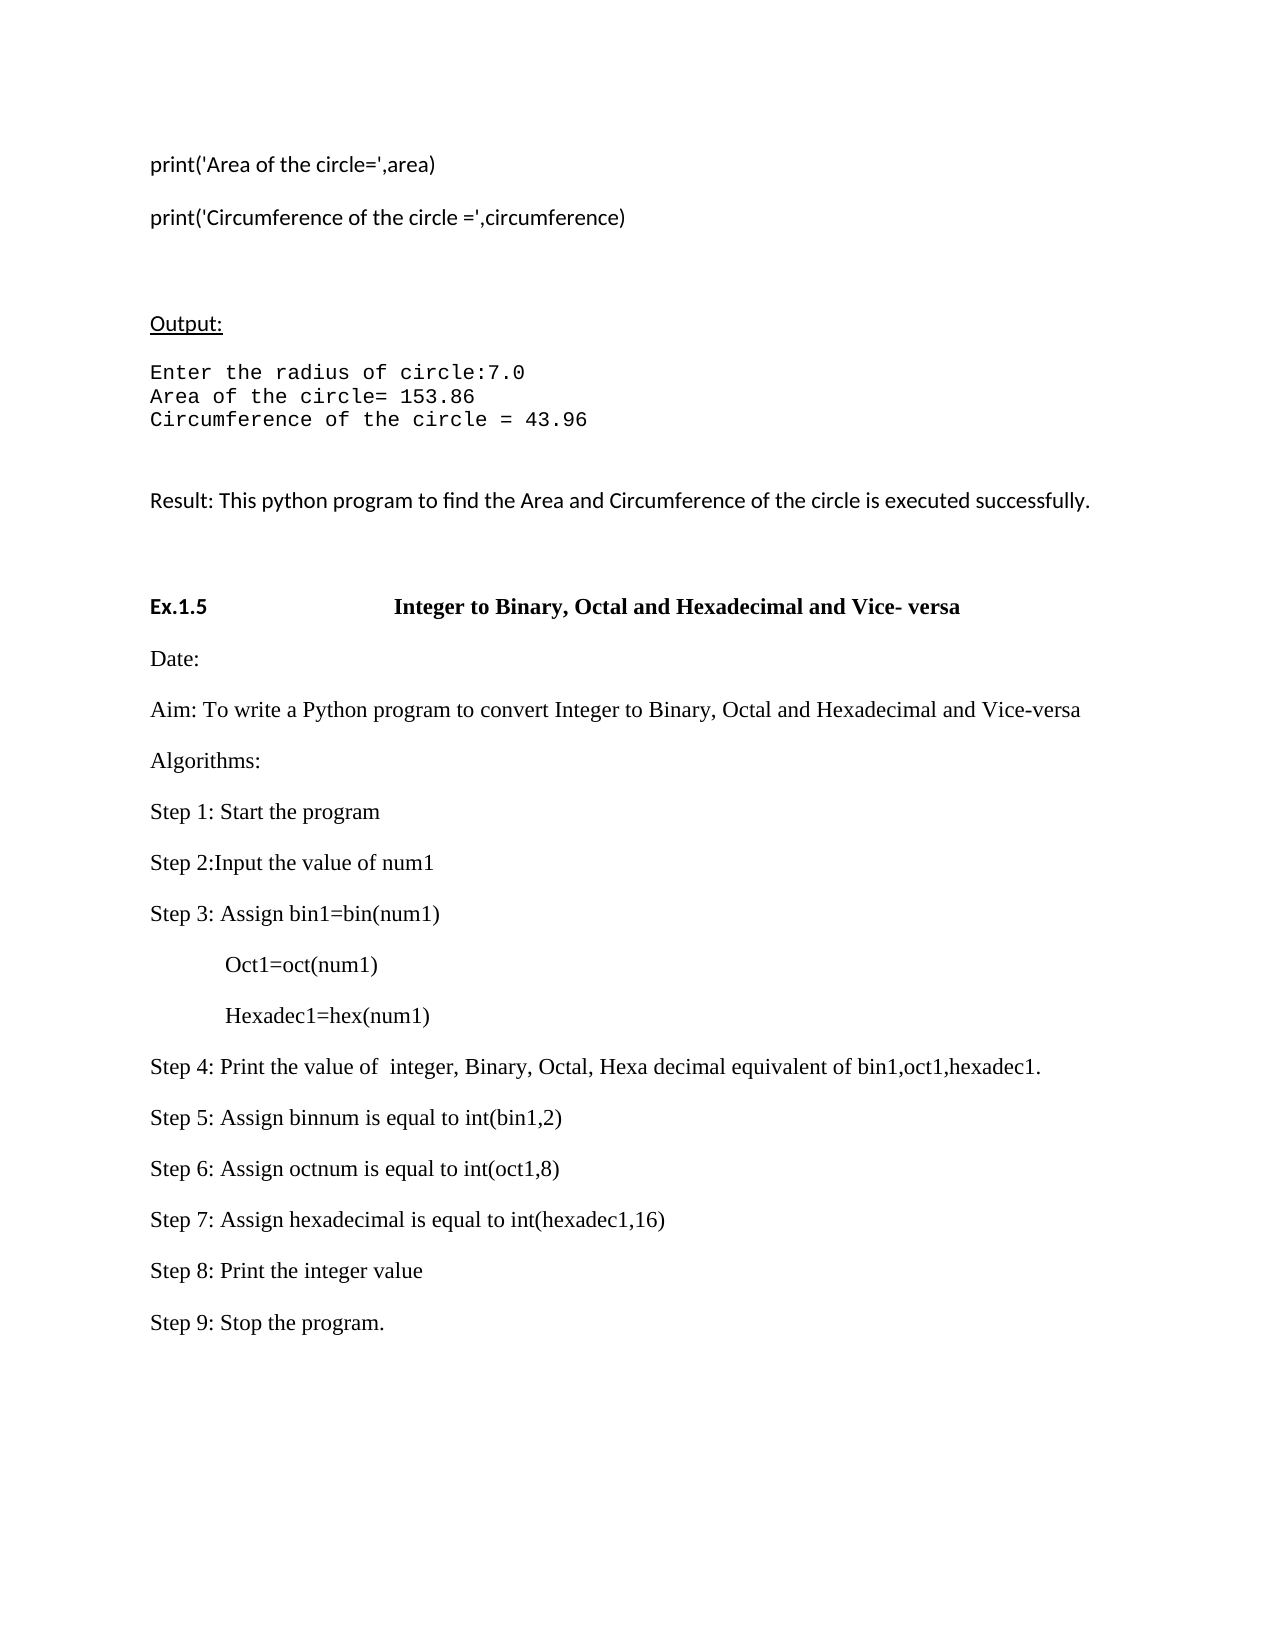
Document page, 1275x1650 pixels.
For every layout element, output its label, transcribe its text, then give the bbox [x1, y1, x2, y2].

text Algorithms: [150, 747, 1125, 773]
text Ex.1.5 Integer to Binary, Octal and Hexadecimal and Vice- versa [150, 592, 1125, 620]
text Hexadec1=hex(num1) [150, 1002, 1125, 1029]
text Date: [150, 645, 1125, 671]
text Step 6: Assign octnum is equal to int(oct1,8) [150, 1156, 1125, 1182]
text Step 7: Assign hexadecimal is equal to int(hexadec1,16) [150, 1207, 1125, 1233]
text Area of the circle= 153.86 [150, 386, 1125, 409]
text Step 4: Print the value of integer, Binary, Octal, Hexa decimal equivalent of bin1,oct1,hexadec1. [150, 1053, 1125, 1080]
text Oct1=oct(num1) [150, 951, 1125, 978]
text Aim: To write a Python program to convert Integer to Binary, Octal and Hexadecimal and Vice-versa [150, 696, 1125, 722]
text print('Circumference of the circle =',circumference) [150, 203, 1125, 231]
text Step 3: Assign bin1=bin(num1) [150, 900, 1125, 927]
text Step 1: Start the program [150, 798, 1125, 824]
text Output: [150, 309, 1125, 337]
text Step 8: Print the integer value [150, 1258, 1125, 1284]
text print('Area of the circle=',area) [150, 150, 1125, 178]
text Result: This python program to find the Area and Circumference of the circle is executed successfully. [150, 486, 1125, 514]
text Enter the radius of circle:7.0 [150, 362, 1125, 386]
text Step 2:Input the value of num1 [150, 849, 1125, 876]
text Step 9: Stop the program. [150, 1309, 1125, 1335]
text Step 5: Assign binnum is equal to int(bin1,2) [150, 1104, 1125, 1131]
text Circumference of the circle = 43.96 [150, 409, 1125, 433]
